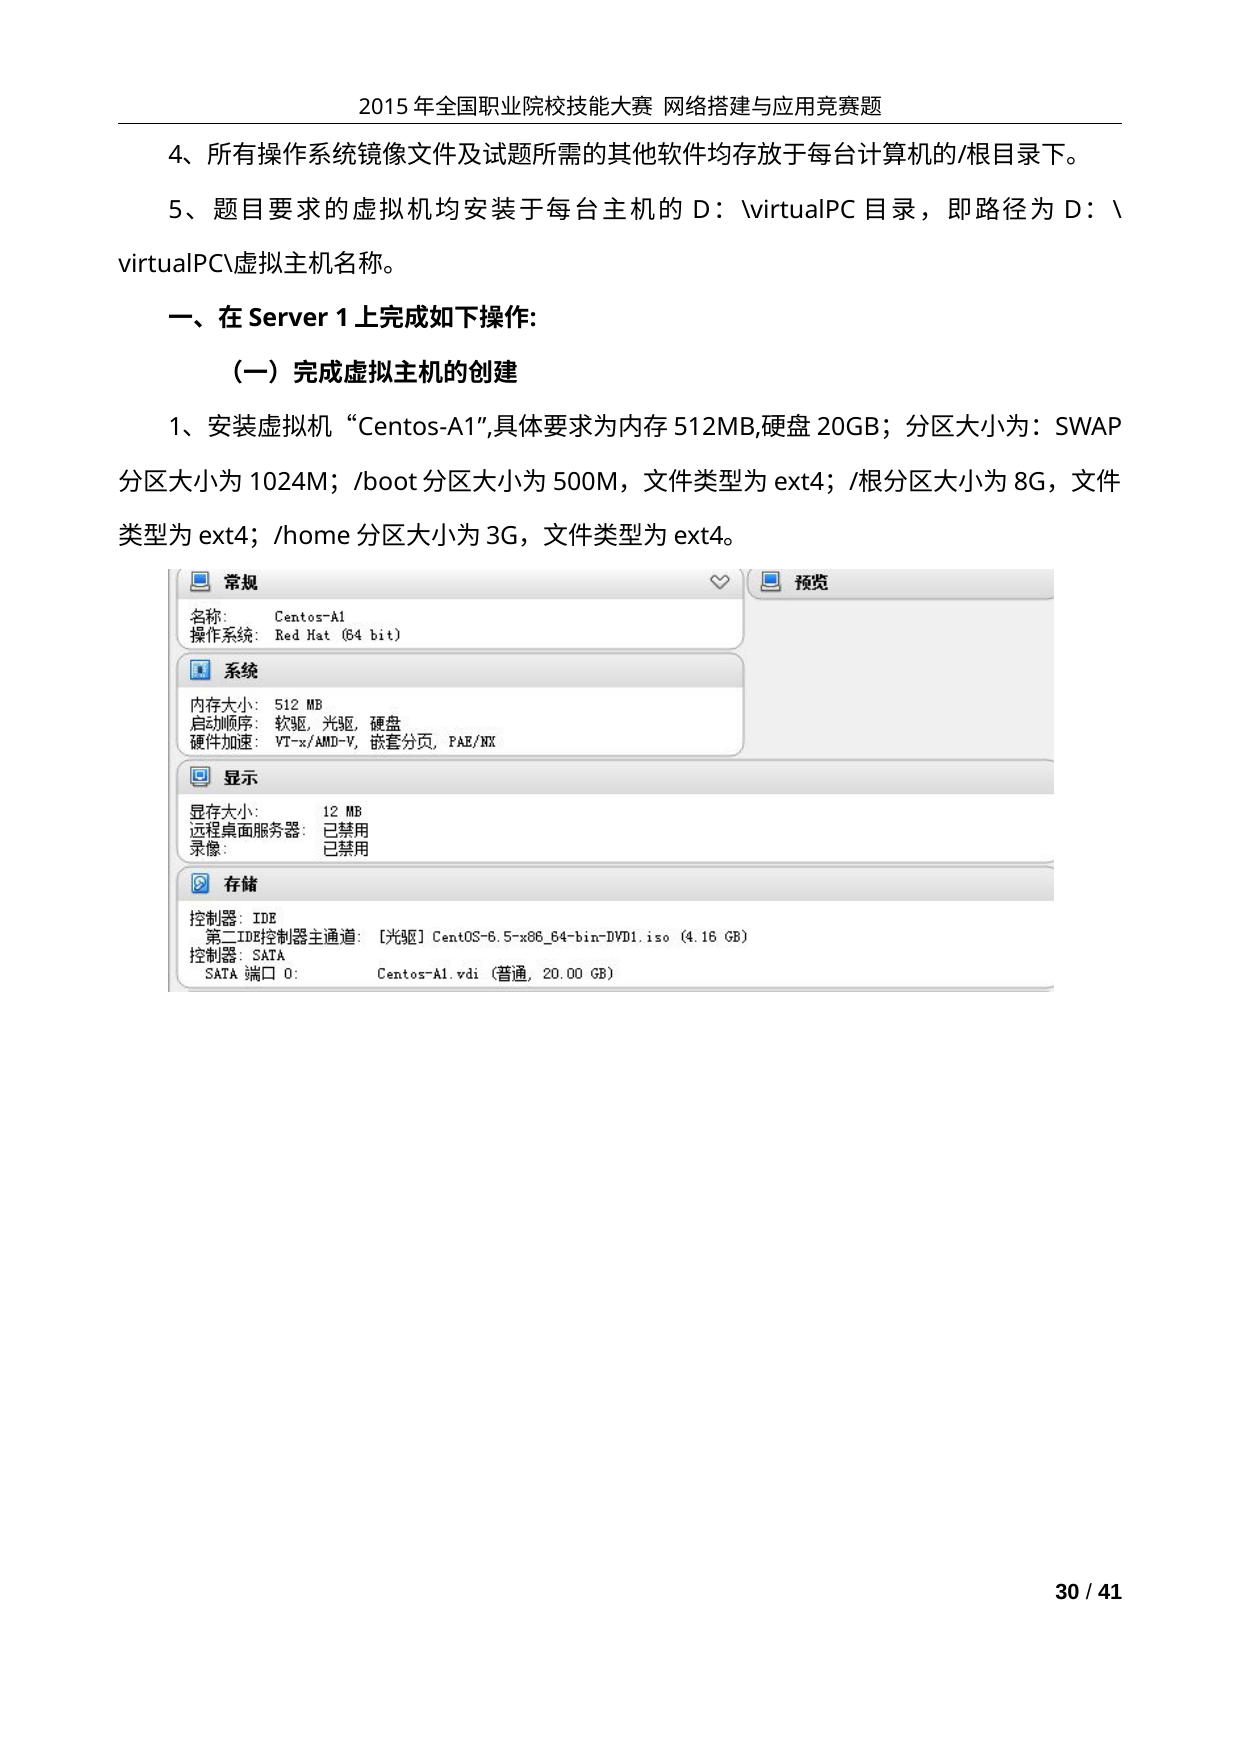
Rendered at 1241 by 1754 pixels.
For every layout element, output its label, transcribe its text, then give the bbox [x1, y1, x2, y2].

text （一）完成虚拟主机的创建 [168, 352, 1122, 388]
picture [168, 569, 1054, 992]
text 一、在Server 1上完成如下操作: [118, 298, 1122, 334]
text 4、所有操作系统镜像文件及试题所需的其他软件均存放于每台计算机的/根目录下。 [118, 135, 1122, 171]
text 5、题目要求的虚拟机均安装于每台主机的D：\virtualPC目录，即路径为D：\virtualPC\虚拟主机名称。 [118, 189, 1122, 280]
text 1、安装虚拟机“Centos-A1”,具体要求为内存512MB,硬盘20GB；分区大小为：SWAP分区大小为1024M；/boot分区大小为500M，文件类型为ext4；/根分区大小为8G，文件类型为ext4；/home分区大小为3G，文件类型为ext4。 [118, 407, 1122, 552]
